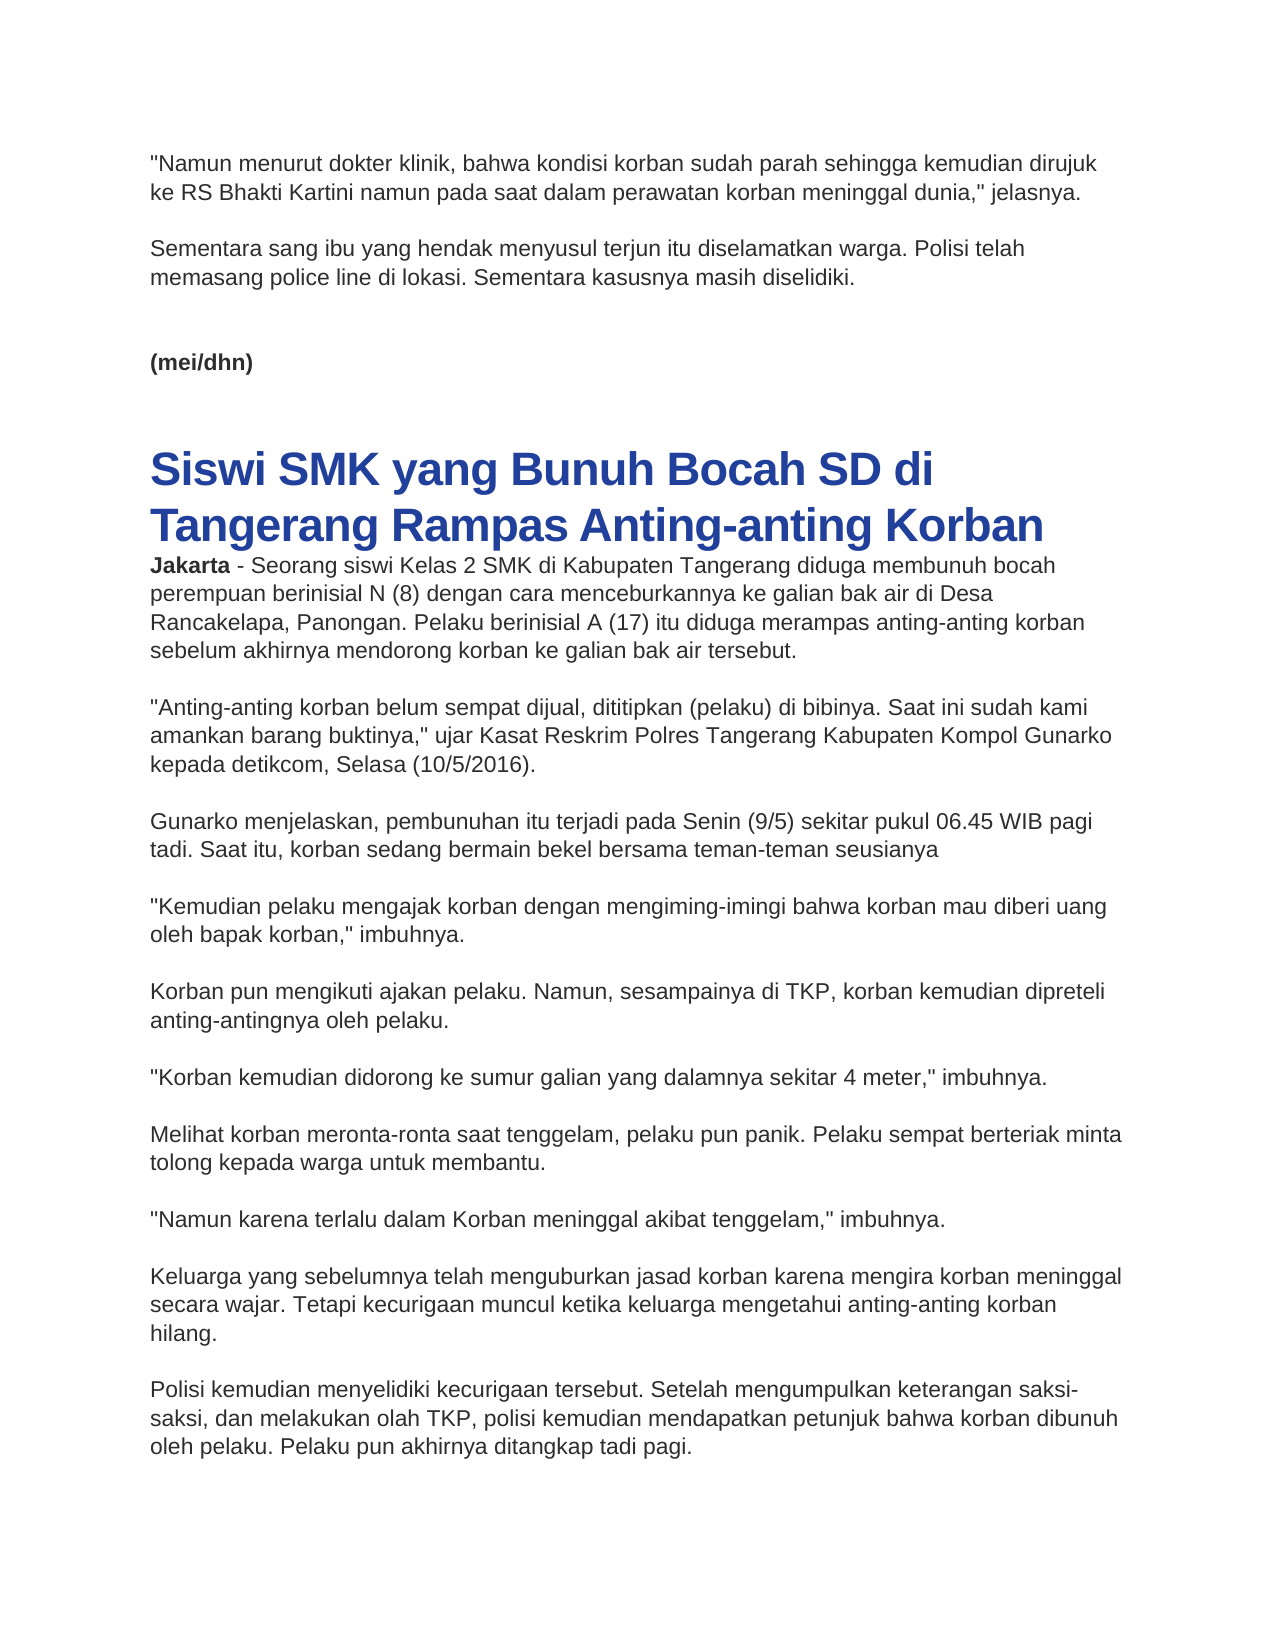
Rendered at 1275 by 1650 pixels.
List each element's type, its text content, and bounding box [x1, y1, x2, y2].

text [150, 150, 1125, 375]
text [150, 552, 1125, 1488]
subtitle Siswi SMK yang Bunuh Bocah SD di Tangerang Rampas Anting-anting Korban [150, 439, 1125, 552]
